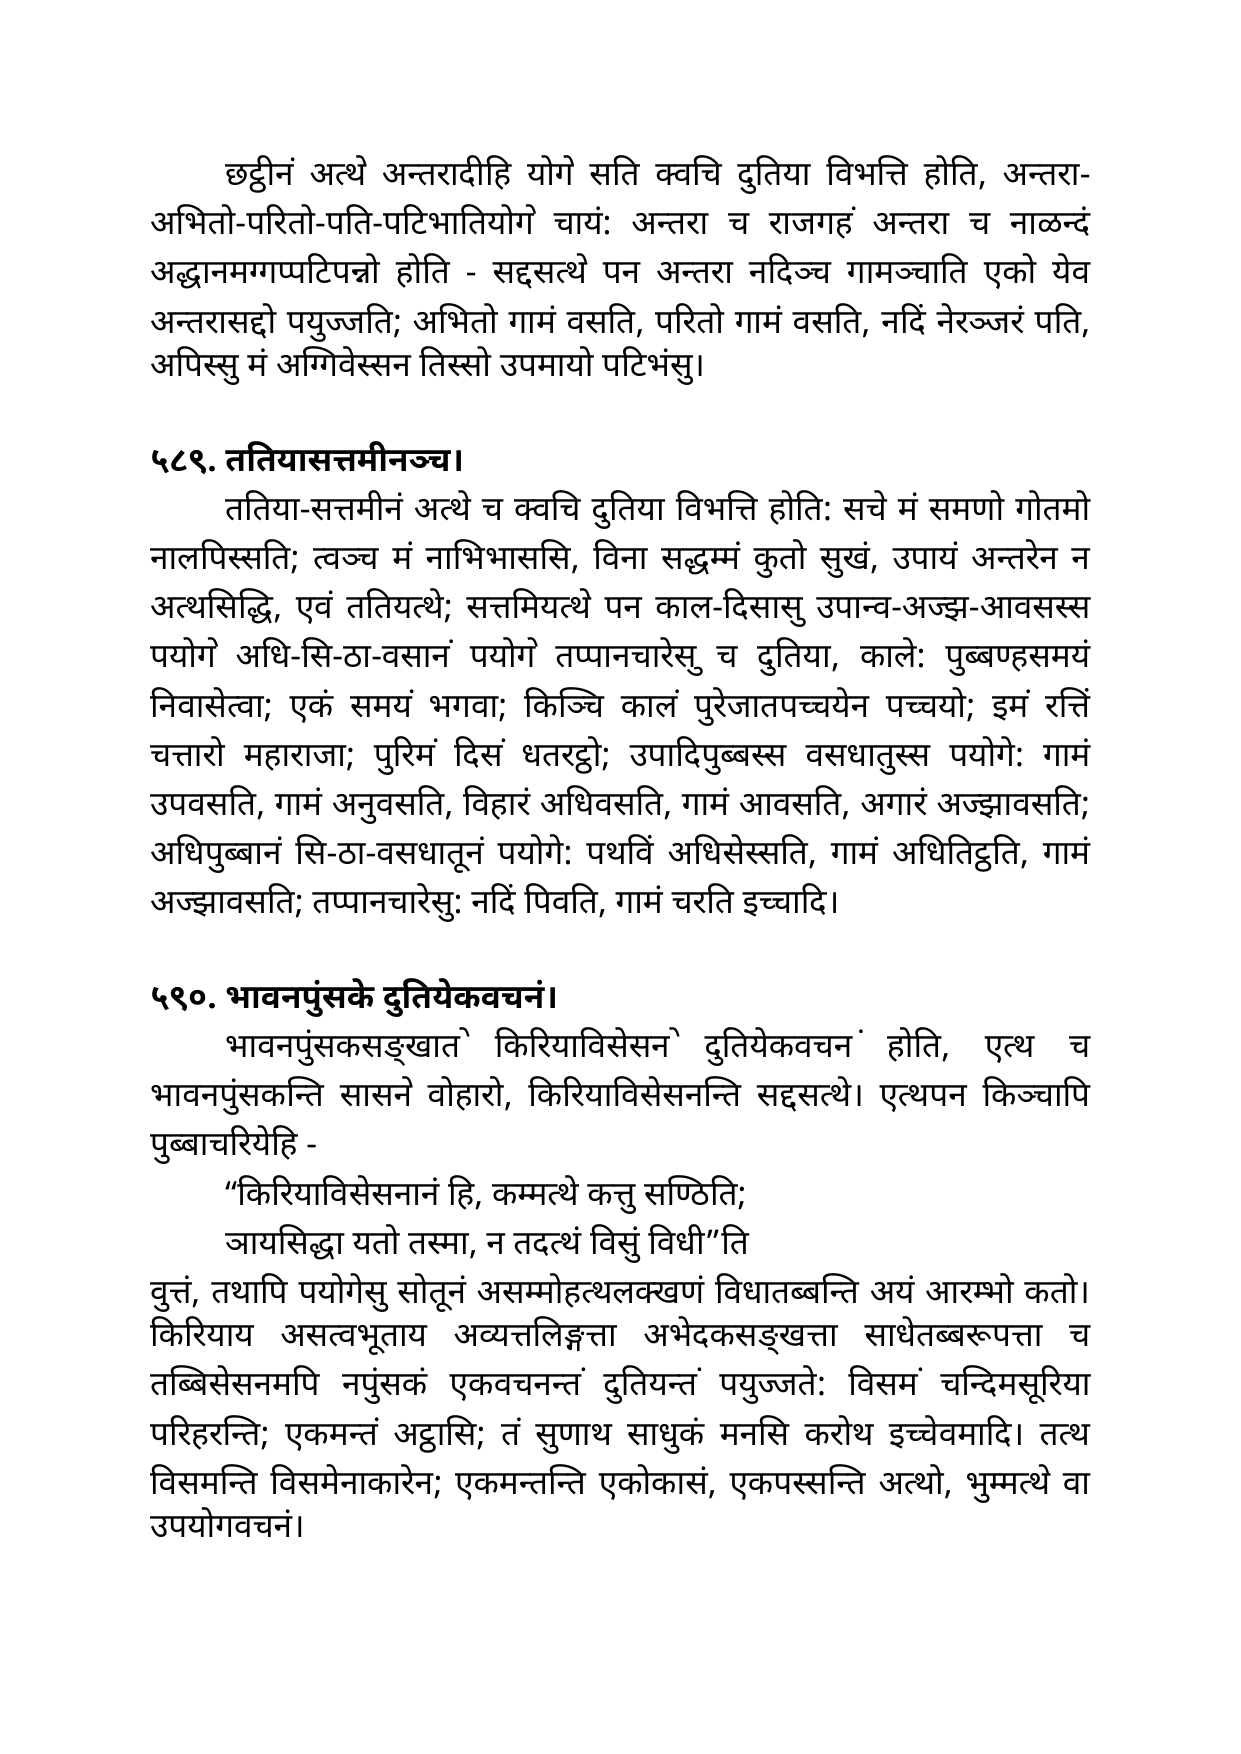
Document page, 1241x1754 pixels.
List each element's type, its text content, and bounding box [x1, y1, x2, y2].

text ५९०. भावनपुंसके दुतियेकवचनं। [150, 973, 1090, 1022]
text ततिया-सत्तमीनं अत्थे च क्वचि दुतिया विभत्ति होति: सचे मं समणो गोतमो नालपिस्सति; त्वञ्च मं नाभिभाससि, विना सद्धम्मं कुतो सुखं, उपायं अन्तरेन न अत्थसिद्धि, एवं ततियत्थे; सत्तमियत्थे पन काल-दिसासु उपान्व-अज्झ-आवसस्स पयोगे अधि-सि-ठा-वसानं पयोगे तप्पानचारेसु च दुतिया, काले: पुब्बण्हसमयं निवासेत्वा; एकं समयं भगवा; किञ्चि कालं पुरेजातपच्चयेन पच्चयो; इमं रत्तिं चत्तारो महाराजा; पुरिमं दिसं धतरट्ठो; उपादिपुब्बस्स वसधातुस्स पयोगे: गामं उपवसति, गामं अनुवसति, विहारं अधिवसति, गामं आवसति, अगारं अज्झावसति; अधिपुब्बानं सि-ठा-वसधातूनं पयोगे: पथविं अधिसेस्सति, गामं अधितिट्ठति, गामं अज्झावसति; तप्पानचारेसु: नदिं पिवति, गामं चरति इच्चादि। [150, 485, 1090, 927]
text छट्ठीनं अत्थे अन्तरादीहि योगे सति क्वचि दुतिया विभत्ति होति, अन्तरा-अभितो-परितो-पति-पटिभातियोगे चायं: अन्तरा च राजगहं अन्तरा च नाळन्दं अद्धानमग्गप्पटिपन्नो होति - सद्दसत्थे पन अन्तरा नदिञ्च गामञ्चाति एको येव अन्तरासद्दो पयुज्जति; अभितो गामं वसति, परितो गामं वसति, नदिं नेरञ्जरं पति, अपिस्सु मं अग्गिवेस्सन तिस्सो उपमायो पटिभंसु। [150, 150, 1090, 390]
text “किरियाविसेसनानं हि, कम्मत्थे कत्तु सण्ठिति; [150, 1169, 1090, 1218]
text वुत्तं, तथापि पयोगेसु सोतूनं असम्मोहत्थलक्खणं विधातब्बन्ति अयं आरम्भो कतो। किरियाय असत्वभूताय अव्यत्तलिङ्गत्ता अभेदकसङ्खत्ता साधेतब्बरूपत्ता च तब्बिसेसनमपि नपुंसकं एकवचनन्तं दुतियन्तं पयुज्जते: विसमं चन्दिमसूरिया परिहरन्ति; एकमन्तं अट्ठासि; तं सुणाथ साधुकं मनसि करोथ इच्चेवमादि। तत्थ विसमन्ति विसमेनाकारेन; एकमन्तन्ति एकोकासं, एकपस्सन्ति अत्थो, भुम्मत्थे वा उपयोगवचनं। [150, 1268, 1090, 1551]
text ५८९. ततियासत्तमीनञ्च। [150, 436, 1090, 485]
text ञायसिद्धा यतो तस्मा, न तदत्थं विसुं विधी”ति [150, 1218, 1090, 1268]
text भावनपुंसकसङ्खाते किरियाविसेसने दुतियेकवचनं होति, एत्थ च भावनपुंसकन्ति सासने वोहारो, किरियाविसेसनन्ति सद्दसत्थे। एत्थपन किञ्चापि पुब्बाचरियेहि - [150, 1022, 1090, 1169]
